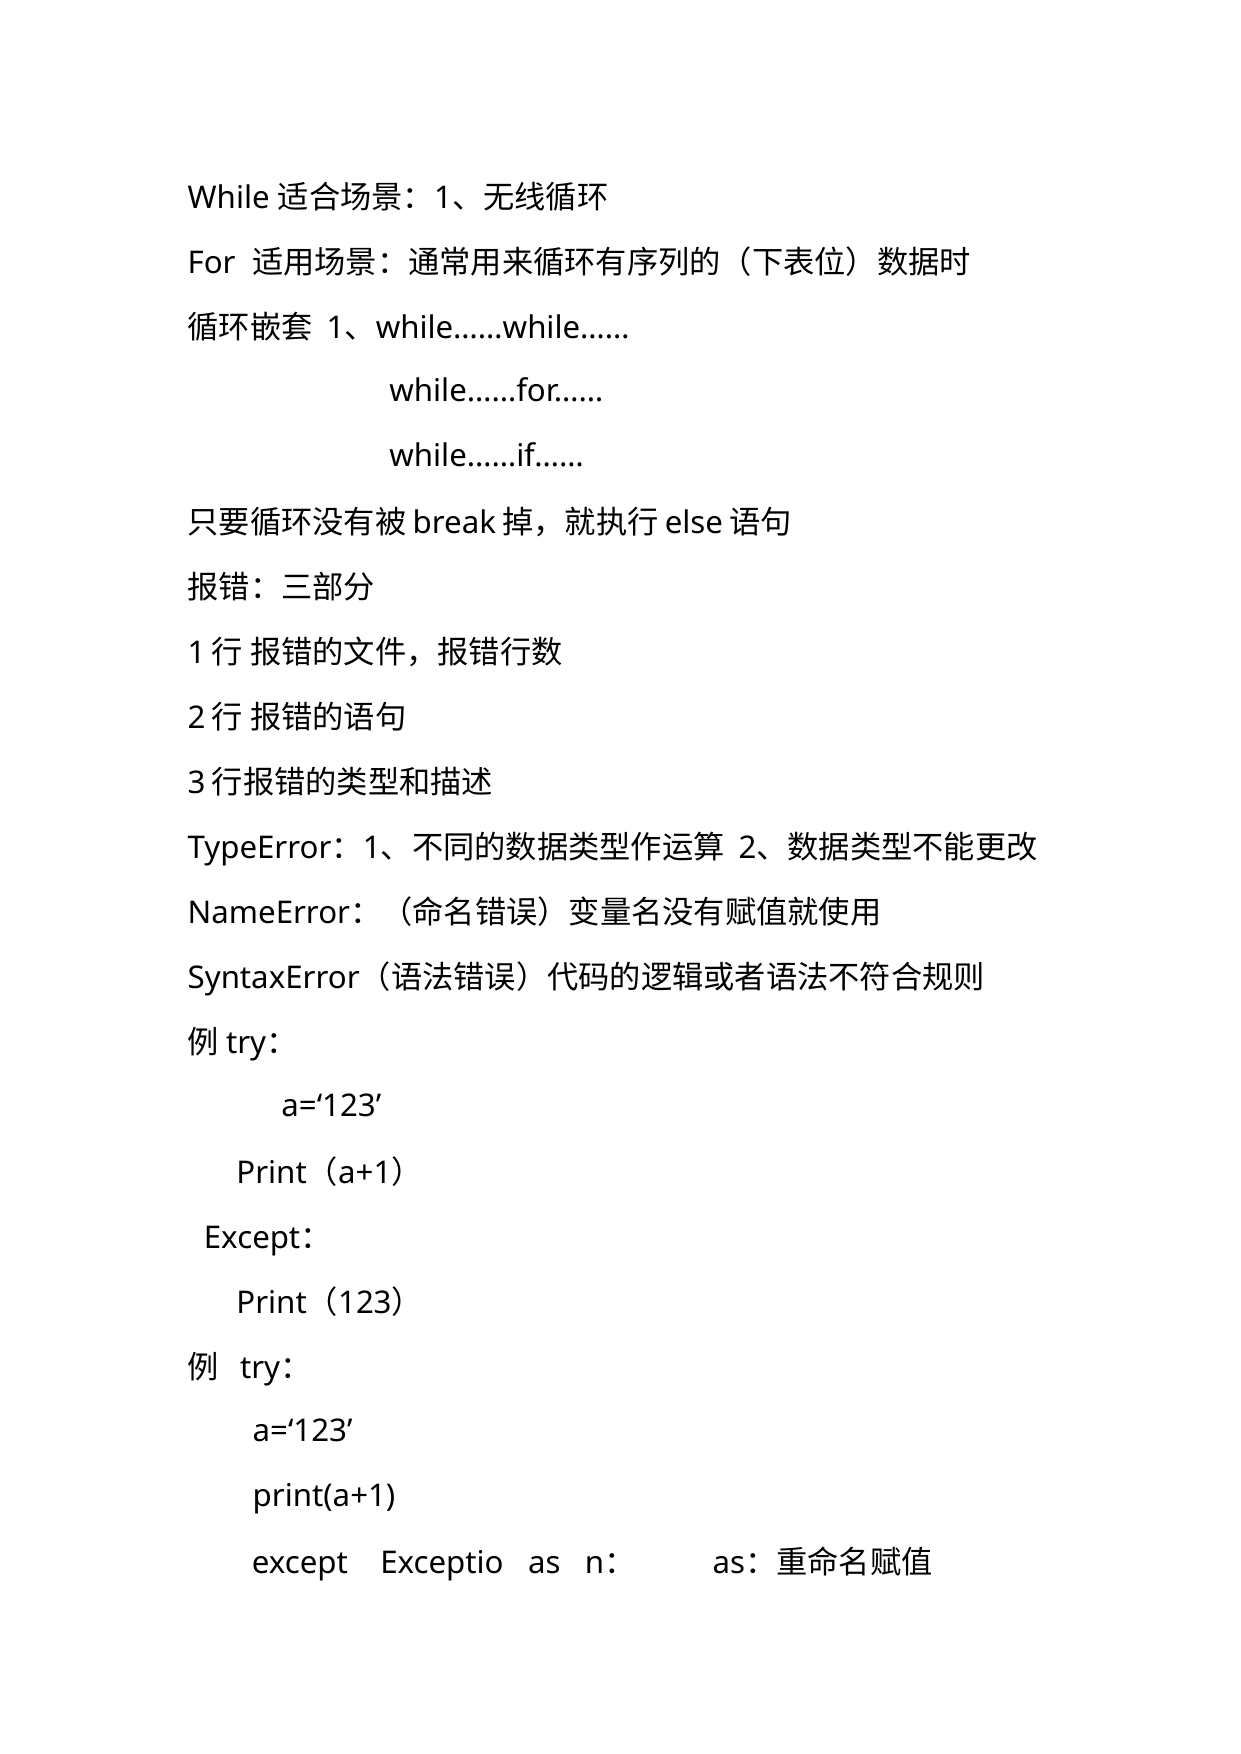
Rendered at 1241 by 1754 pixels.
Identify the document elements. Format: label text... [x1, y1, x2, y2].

text SyntaxError（语法错误）代码的逻辑或者语法不符合规则 [187, 942, 1053, 1007]
text TypeError：1、不同的数据类型作运算 2、数据类型不能更改 [187, 812, 1053, 877]
text Print（a+1） [187, 1137, 1053, 1202]
text Print（123） [187, 1267, 1053, 1332]
text NameError：（命名错误）变量名没有赋值就使用 [187, 877, 1053, 942]
text except Exceptio as n： as：重命名赋值 [187, 1527, 1053, 1592]
text 报错：三部分 [187, 552, 1053, 617]
text while……if…… [295, 422, 1053, 487]
text 2行 报错的语句 [187, 682, 1053, 747]
text For 适用场景：通常用来循环有序列的（下表位）数据时 [187, 227, 1053, 292]
list while……for…… [295, 357, 1053, 422]
text Except： [187, 1202, 1053, 1267]
text print(a+1) [187, 1462, 1053, 1527]
text a=‘123’ [187, 1072, 1053, 1137]
text 只要循环没有被break掉，就执行else语句 [187, 487, 1053, 552]
text 例 try： [187, 1332, 1053, 1397]
text While 适合场景：1、无线循环 [187, 162, 1053, 227]
text 循环嵌套 1、while……while…… [187, 292, 1053, 357]
text a=‘123’ [187, 1397, 1053, 1462]
text 3行报错的类型和描述 [187, 747, 1053, 812]
text 例 try： [187, 1007, 1053, 1072]
text 1行 报错的文件，报错行数 [187, 617, 1053, 682]
